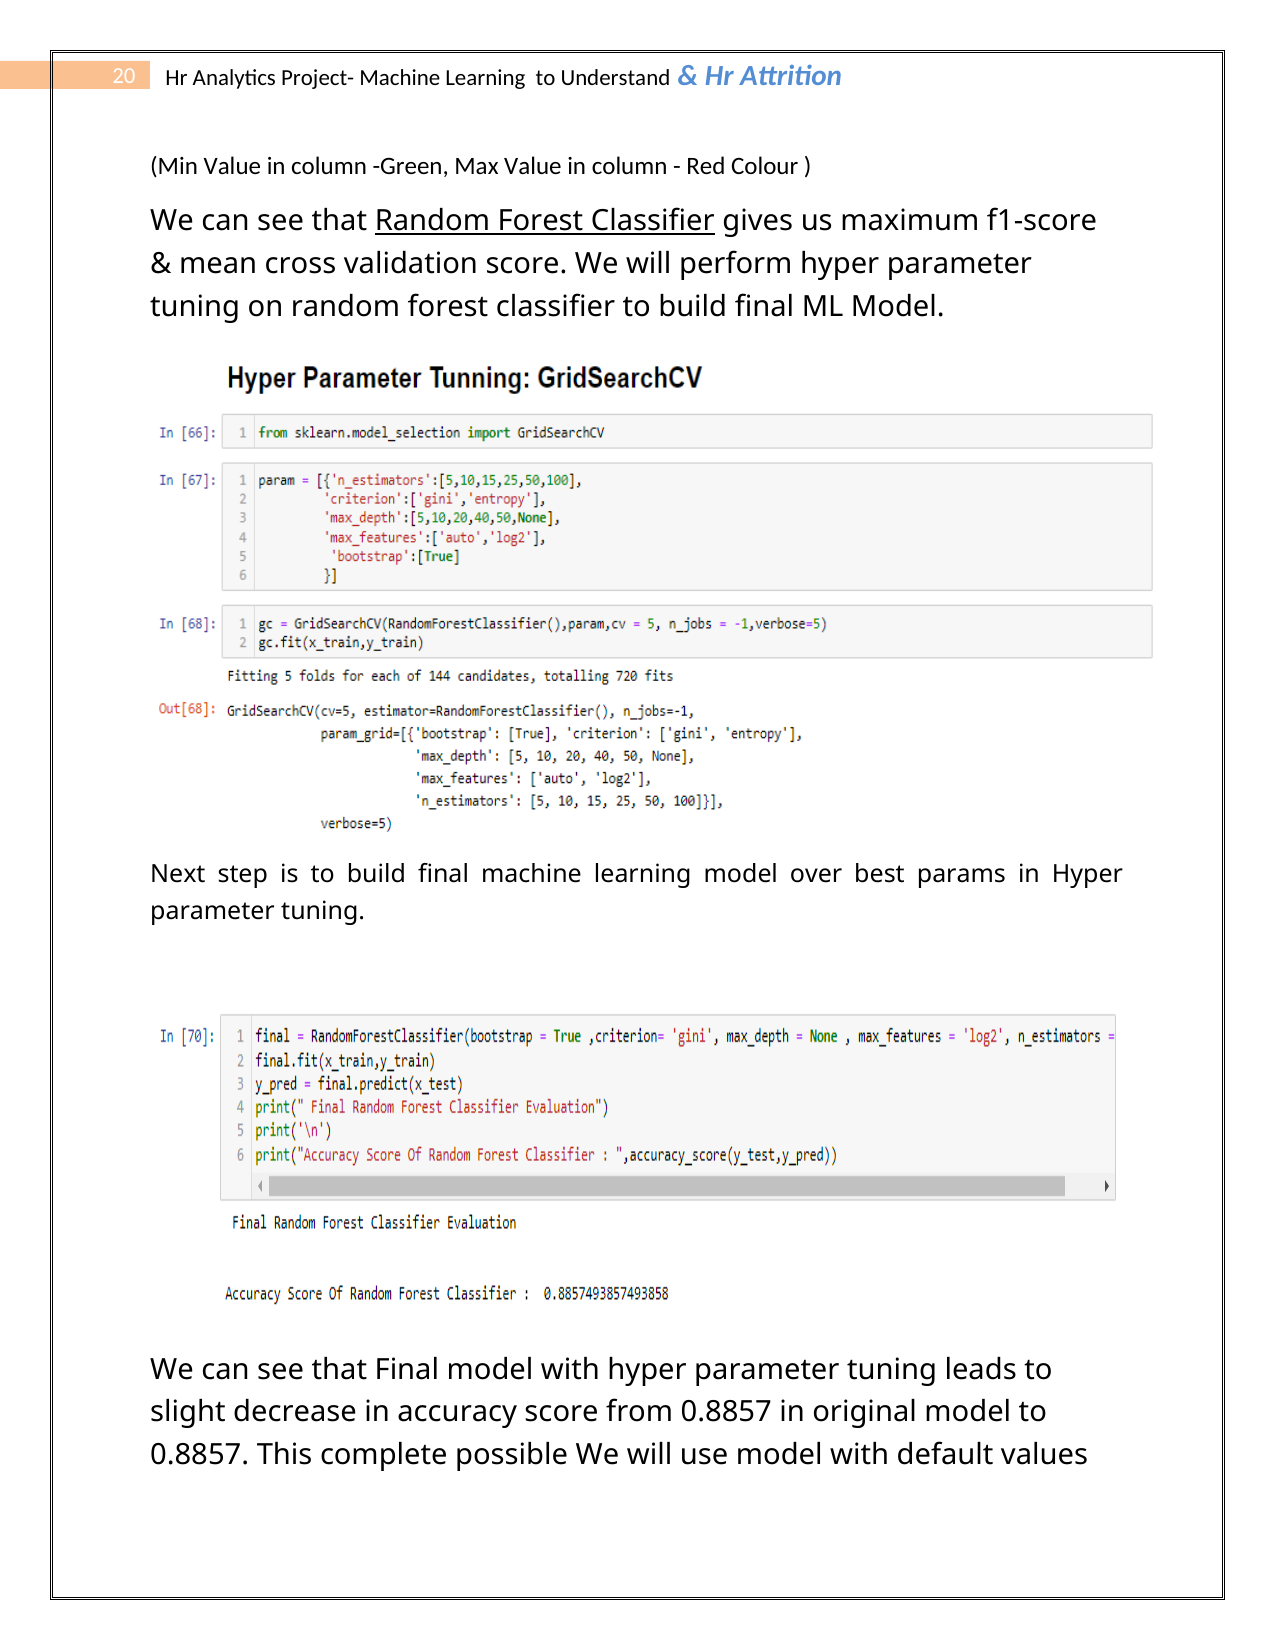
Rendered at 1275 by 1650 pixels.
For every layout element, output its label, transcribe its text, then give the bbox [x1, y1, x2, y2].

text (Min Value in column -Green, Max Value in column - Red Colour ) [150, 150, 1125, 181]
text Next step is to build final machine learning model over best params in Hyper parameter tuning. [150, 856, 1125, 927]
picture [150, 999, 1124, 1329]
text We can see that Random Forest Classifier gives us maximum f1-score & mean cross validation score. We will perform hyper parameter tuning on random forest classifier to build final ML Model. [150, 199, 1125, 325]
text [150, 1348, 1125, 1473]
picture [150, 344, 1161, 837]
